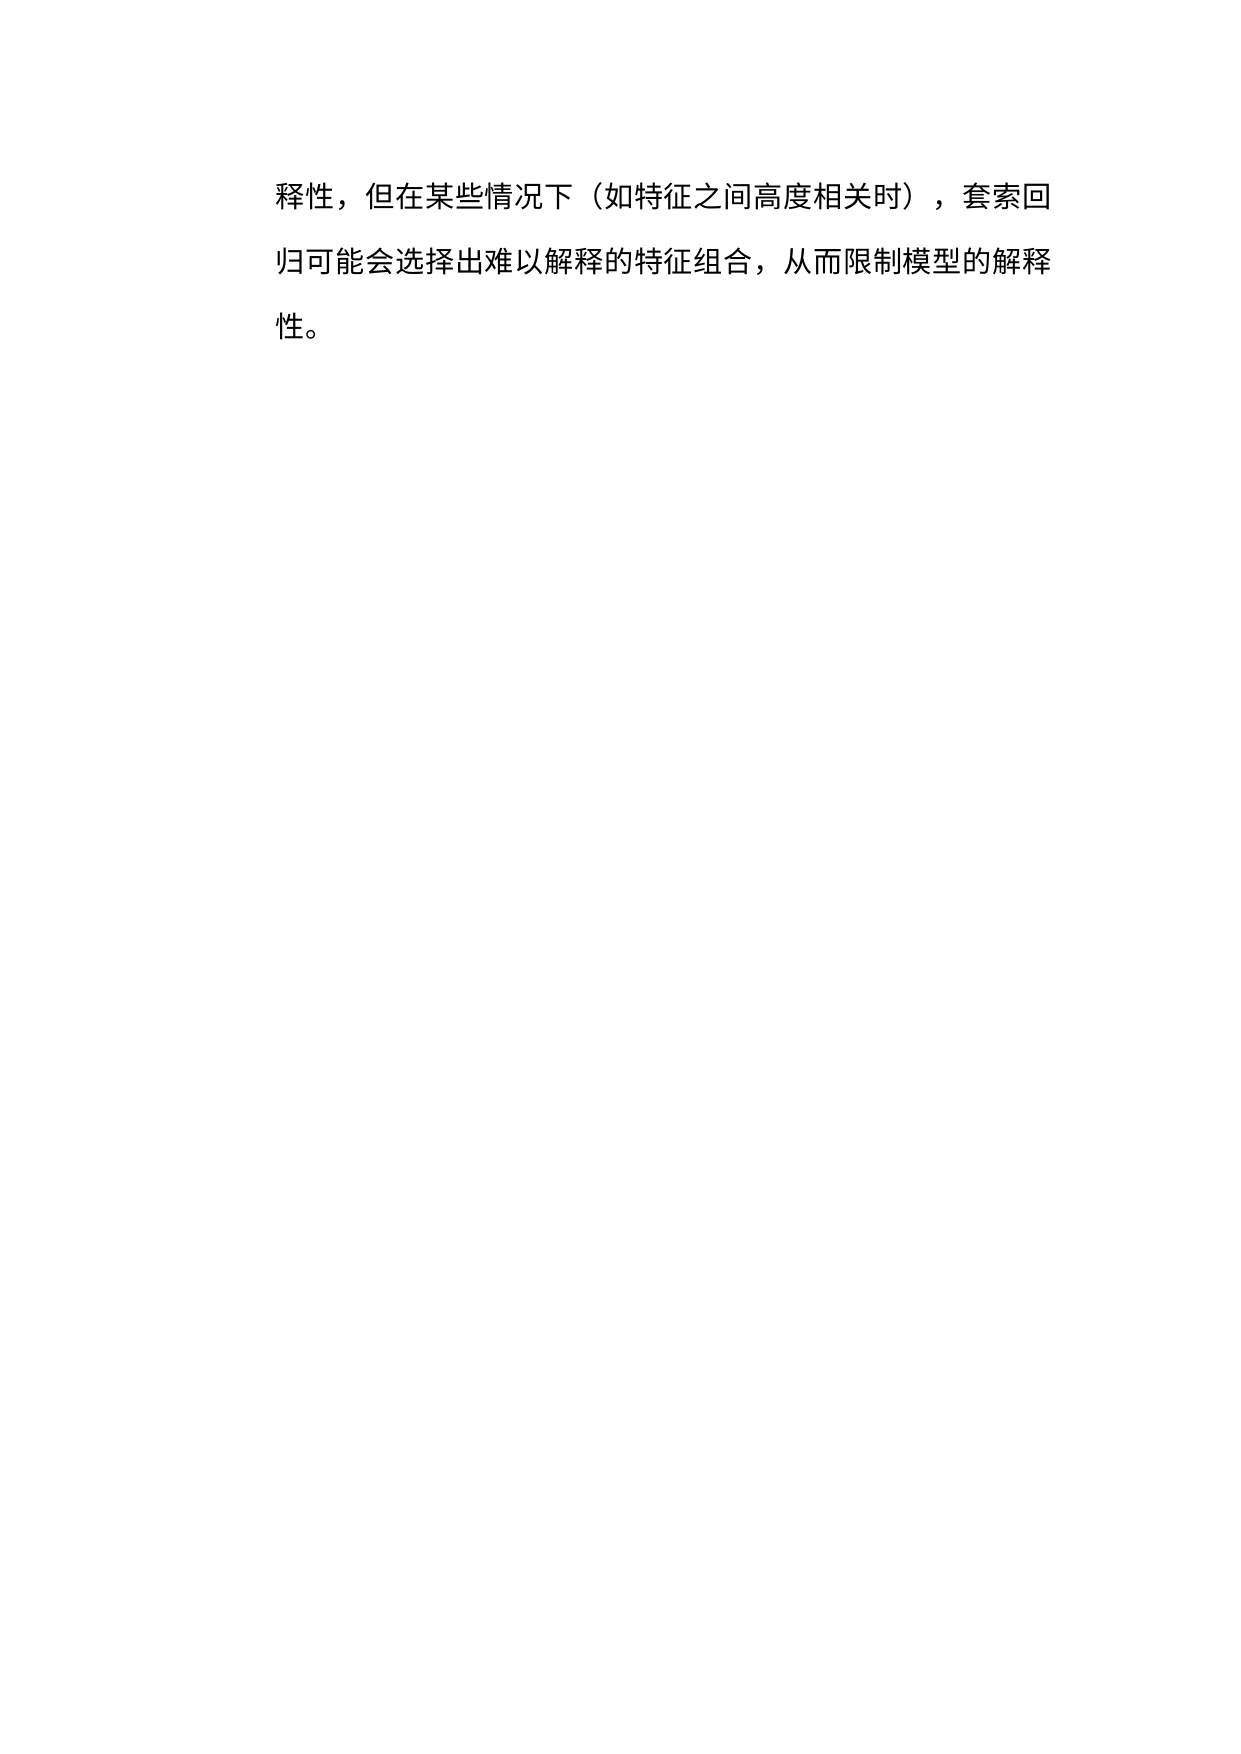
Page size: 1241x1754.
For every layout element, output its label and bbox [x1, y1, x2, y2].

list [231, 162, 1053, 357]
